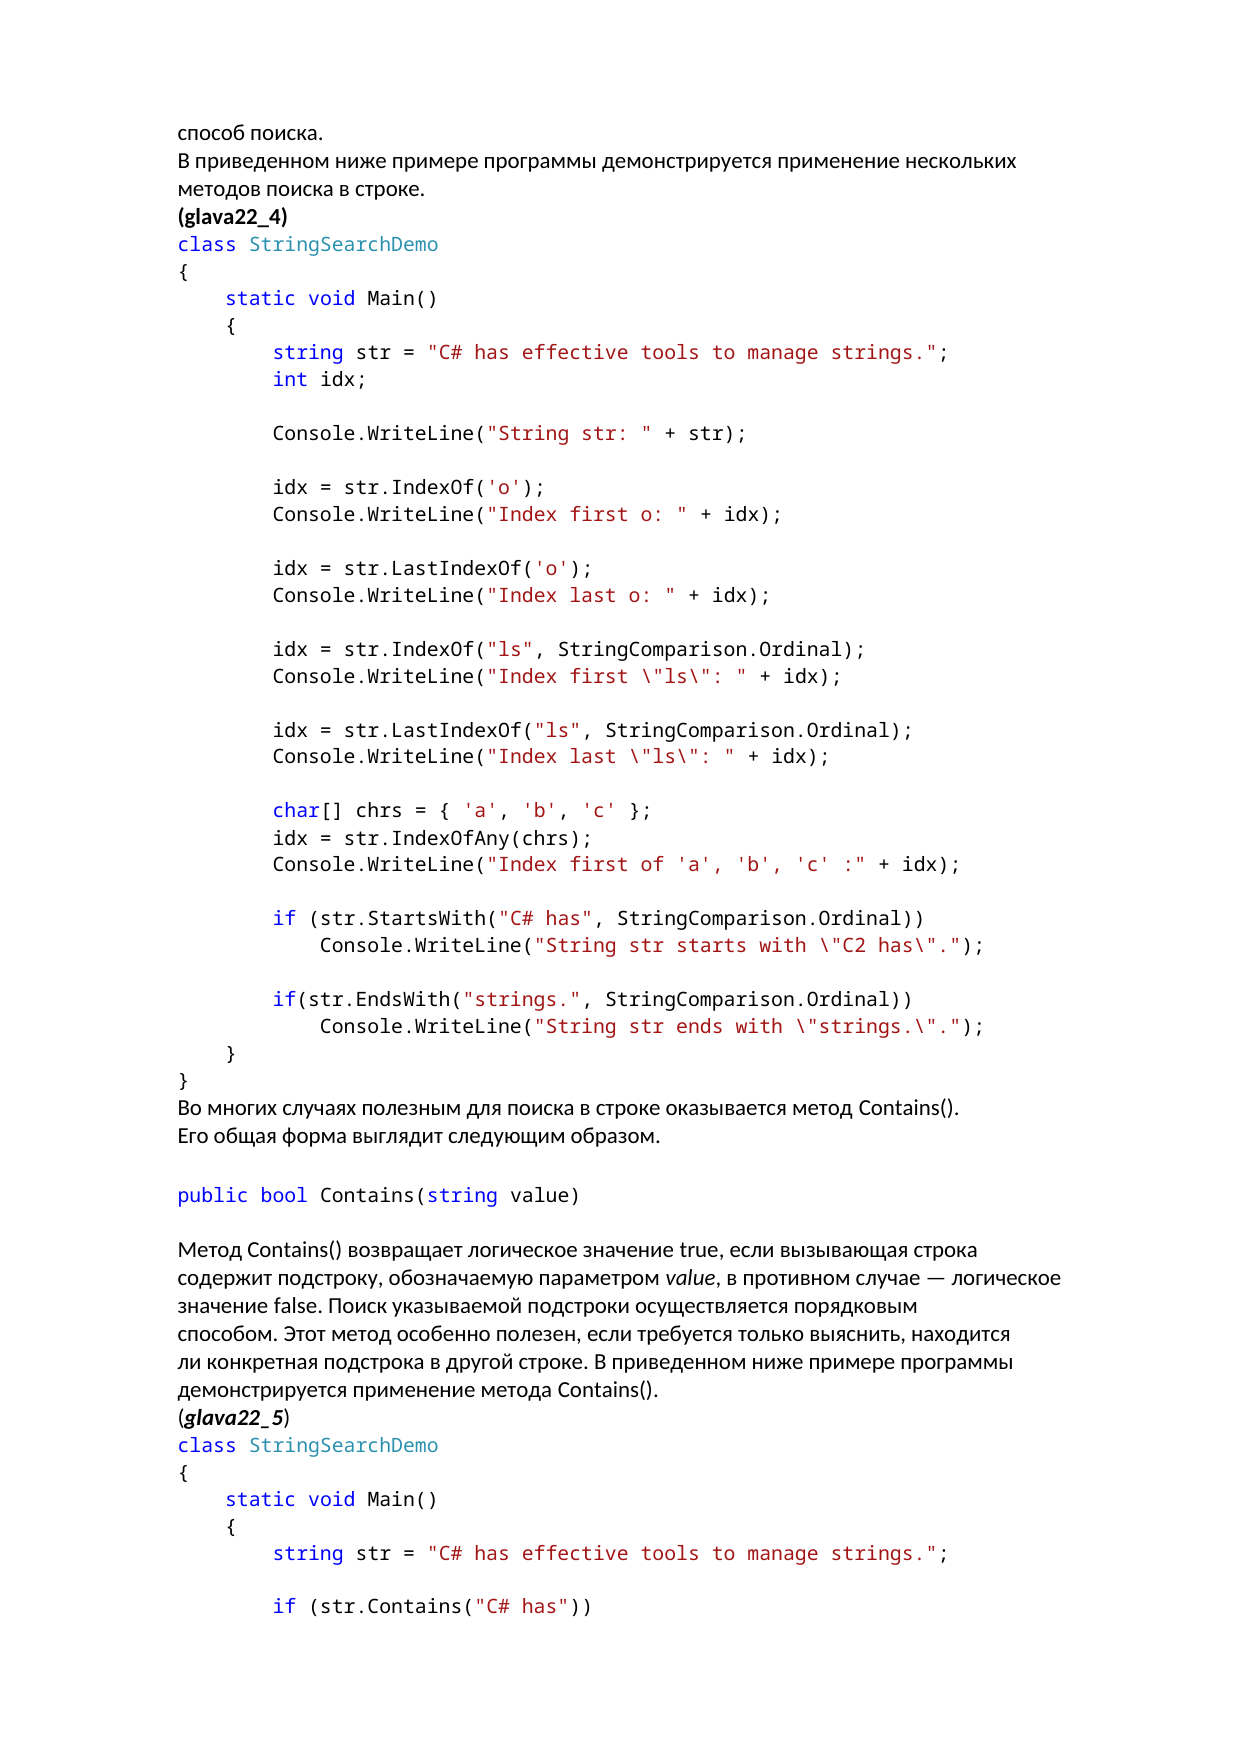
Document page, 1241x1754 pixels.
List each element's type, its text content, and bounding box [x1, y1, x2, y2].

text демонстрируется применение метода Contains(). [177, 1375, 1152, 1403]
text Console.WriteLine("String str: " + str); [177, 419, 1152, 446]
text { [177, 1458, 1152, 1485]
text Console.WriteLine("String str starts with \"C2 has\"."); [177, 932, 1152, 959]
text { [177, 1512, 1152, 1539]
text idx = str.LastIndexOf('o'); [177, 554, 1152, 581]
text ли конкретная подстрока в другой строке. В приведенном ниже примере программы [177, 1347, 1152, 1375]
text Console.WriteLine("String str ends with \"strings.\"."); [177, 1013, 1152, 1039]
text idx = str.IndexOfAny(chrs); [177, 824, 1152, 851]
text idx = str.IndexOf('o'); [177, 473, 1152, 500]
text class StringSearchDemo [177, 230, 1152, 257]
text if (str.StartsWith("C# has", StringComparison.Ordinal)) [177, 905, 1152, 932]
text содержит подстроку, обозначаемую параметром value, в противном случае — логическое [177, 1263, 1152, 1291]
text В приведенном ниже примере программы демонстрируется применение нескольких [177, 146, 1152, 174]
text string str = "C# has effective tools to manage strings."; [177, 338, 1152, 365]
text } [177, 1039, 1152, 1067]
text способом. Этот метод особенно полезен, если требуется только выяснить, находится [177, 1319, 1152, 1347]
text idx = str.LastIndexOf("ls", StringComparison.Ordinal); [177, 716, 1152, 743]
text { [177, 257, 1152, 284]
text Console.WriteLine("Index first o: " + idx); [177, 500, 1152, 527]
text idx = str.IndexOf("ls", StringComparison.Ordinal); [177, 635, 1152, 662]
text char[] chrs = { 'a', 'b', 'c' }; [177, 797, 1152, 824]
text Console.WriteLine("Index first of 'a', 'b', 'c' :" + idx); [177, 851, 1152, 878]
text int idx; [177, 365, 1152, 392]
text Его общая форма выглядит следующим образом. [177, 1122, 1152, 1149]
text Во многих случаях полезным для поиска в строке оказывается метод Contains(). [177, 1093, 1152, 1122]
text } [177, 1067, 1152, 1093]
text (glava22_5) [177, 1403, 1152, 1431]
text Console.WriteLine("Index last \"ls\": " + idx); [177, 743, 1152, 770]
text (glava22_4) [177, 202, 1152, 230]
text значение false. Поиск указываемой подстроки осуществляется порядковым [177, 1291, 1152, 1319]
text методов поиска в строке. [177, 174, 1152, 202]
text способ поиска. [177, 118, 1152, 146]
text public bool Contains(string value) [177, 1181, 1152, 1208]
text class StringSearchDemo [177, 1431, 1152, 1458]
text string str = "C# has effective tools to manage strings."; [177, 1539, 1152, 1566]
text Console.WriteLine("Index last o: " + idx); [177, 581, 1152, 608]
text Метод Contains() возвращает логическое значение true, если вызывающая строка [177, 1235, 1152, 1263]
text { [177, 311, 1152, 338]
text if(str.EndsWith("strings.", StringComparison.Ordinal)) [177, 986, 1152, 1013]
text Console.WriteLine("Index first \"ls\": " + idx); [177, 662, 1152, 689]
text static void Main() [177, 284, 1152, 311]
text static void Main() [177, 1485, 1152, 1512]
text if (str.Contains("C# has")) [177, 1593, 1152, 1620]
